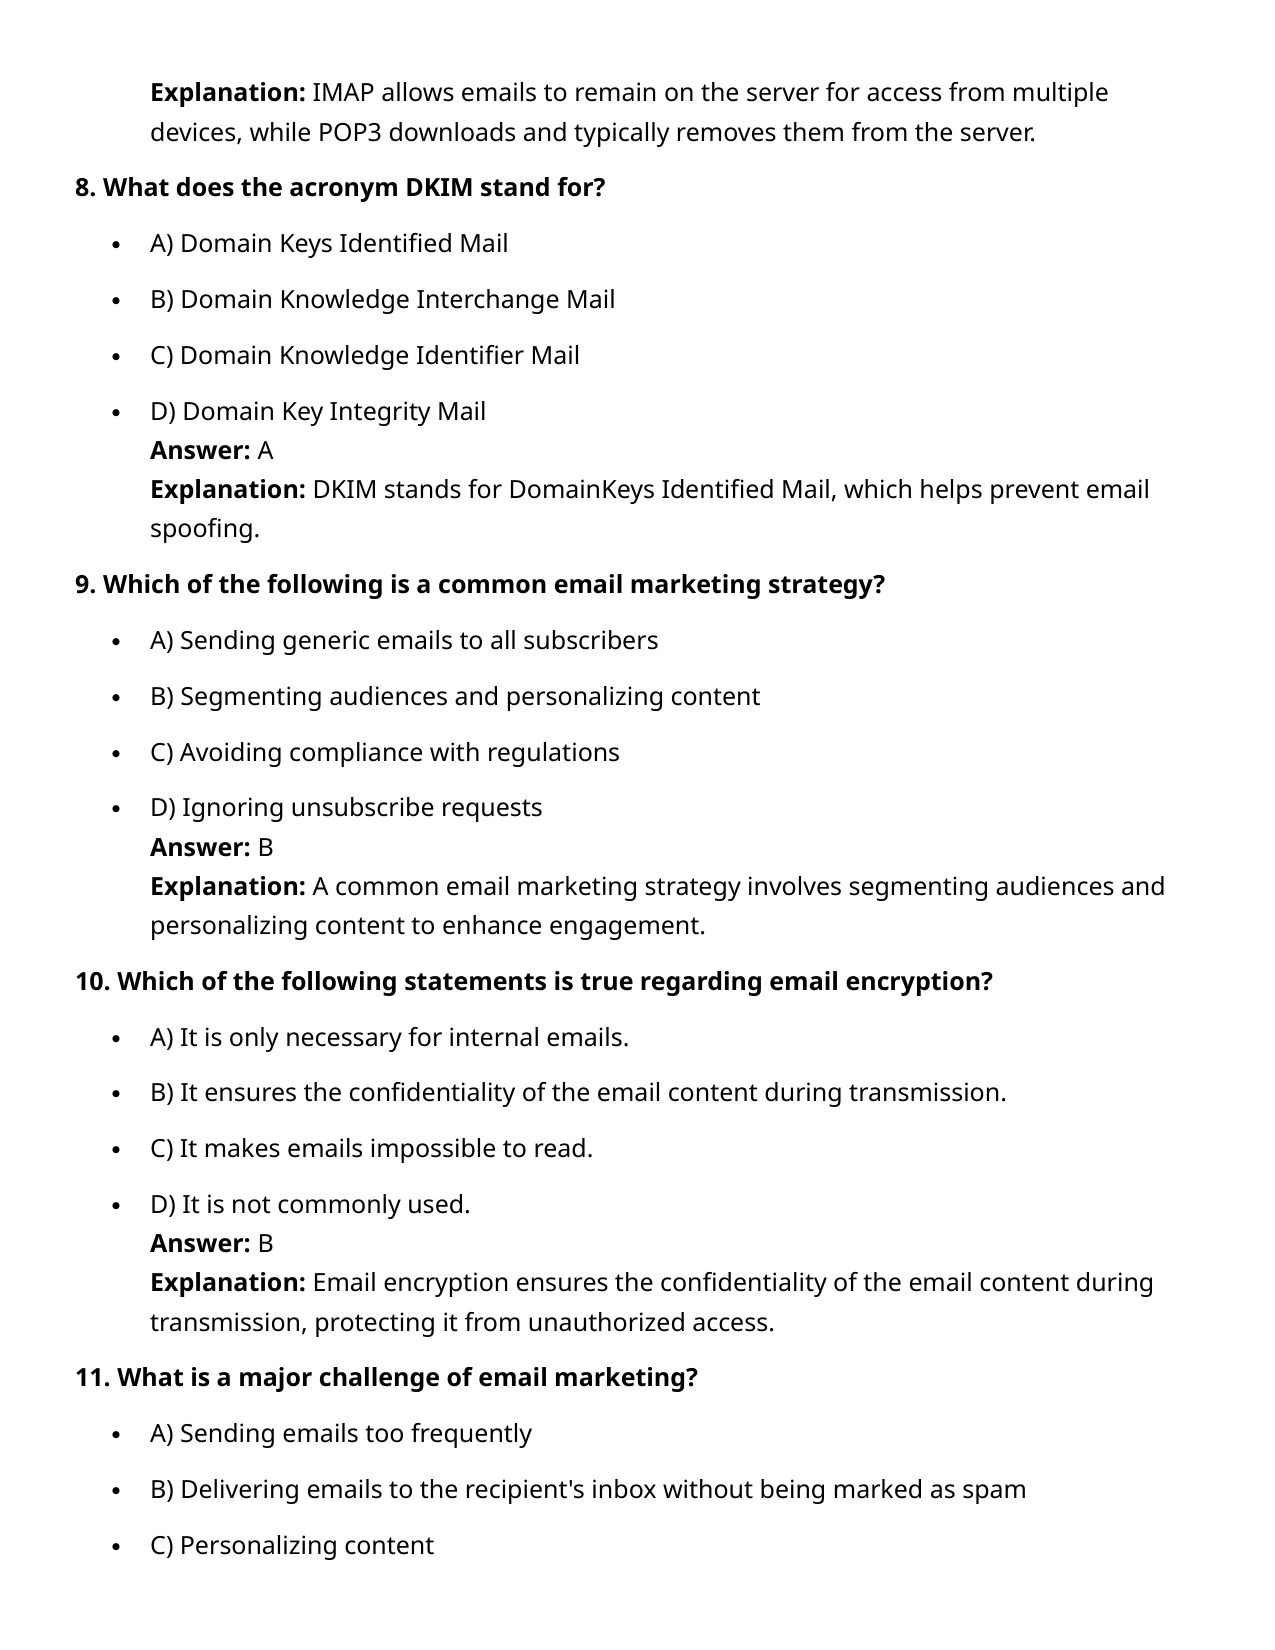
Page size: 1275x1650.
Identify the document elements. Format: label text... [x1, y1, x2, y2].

list A) Sending emails too frequently [112, 1416, 1200, 1450]
list C) Personalizing content [112, 1527, 1200, 1562]
text 9. Which of the following is a common email marketing strategy? [75, 567, 1200, 601]
list D) Ignoring unsubscribe requests Answer: B Explanation: A common email marketing strategy involves segmenting audiences and personalizing content to enhance engagement. [112, 790, 1200, 942]
text 11. What is a major challenge of email marketing? [75, 1360, 1200, 1394]
text 10. Which of the following statements is true regarding email encryption? [75, 963, 1200, 997]
list B) Domain Knowledge Interchange Mail [112, 282, 1200, 316]
list C) It makes emails impossible to read. [112, 1131, 1200, 1165]
list A) It is only necessary for internal emails. [112, 1019, 1200, 1053]
list D) Domain Key Integrity Mail Answer: A Explanation: DKIM stands for DomainKeys Identified Mail, which helps prevent email spoofing. [112, 393, 1200, 545]
list B) It ensures the confidentiality of the email content during transmission. [112, 1075, 1200, 1109]
list C) Avoiding compliance with regulations [112, 734, 1200, 768]
list A) Sending generic emails to all subscribers [112, 622, 1200, 657]
list B) Segmenting audiences and personalizing content [112, 678, 1200, 712]
list A) Domain Keys Identified Mail [112, 226, 1200, 260]
list B) Delivering emails to the recipient's inbox without being marked as spam [112, 1472, 1200, 1506]
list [112, 75, 1200, 148]
list D) It is not commonly used. Answer: B Explanation: Email encryption ensures the confidentiality of the email content during transmission, protecting it from unauthorized access. [112, 1187, 1200, 1338]
text 8. What does the acronym DKIM stand for? [75, 170, 1200, 204]
list C) Domain Knowledge Identifier Mail [112, 337, 1200, 372]
